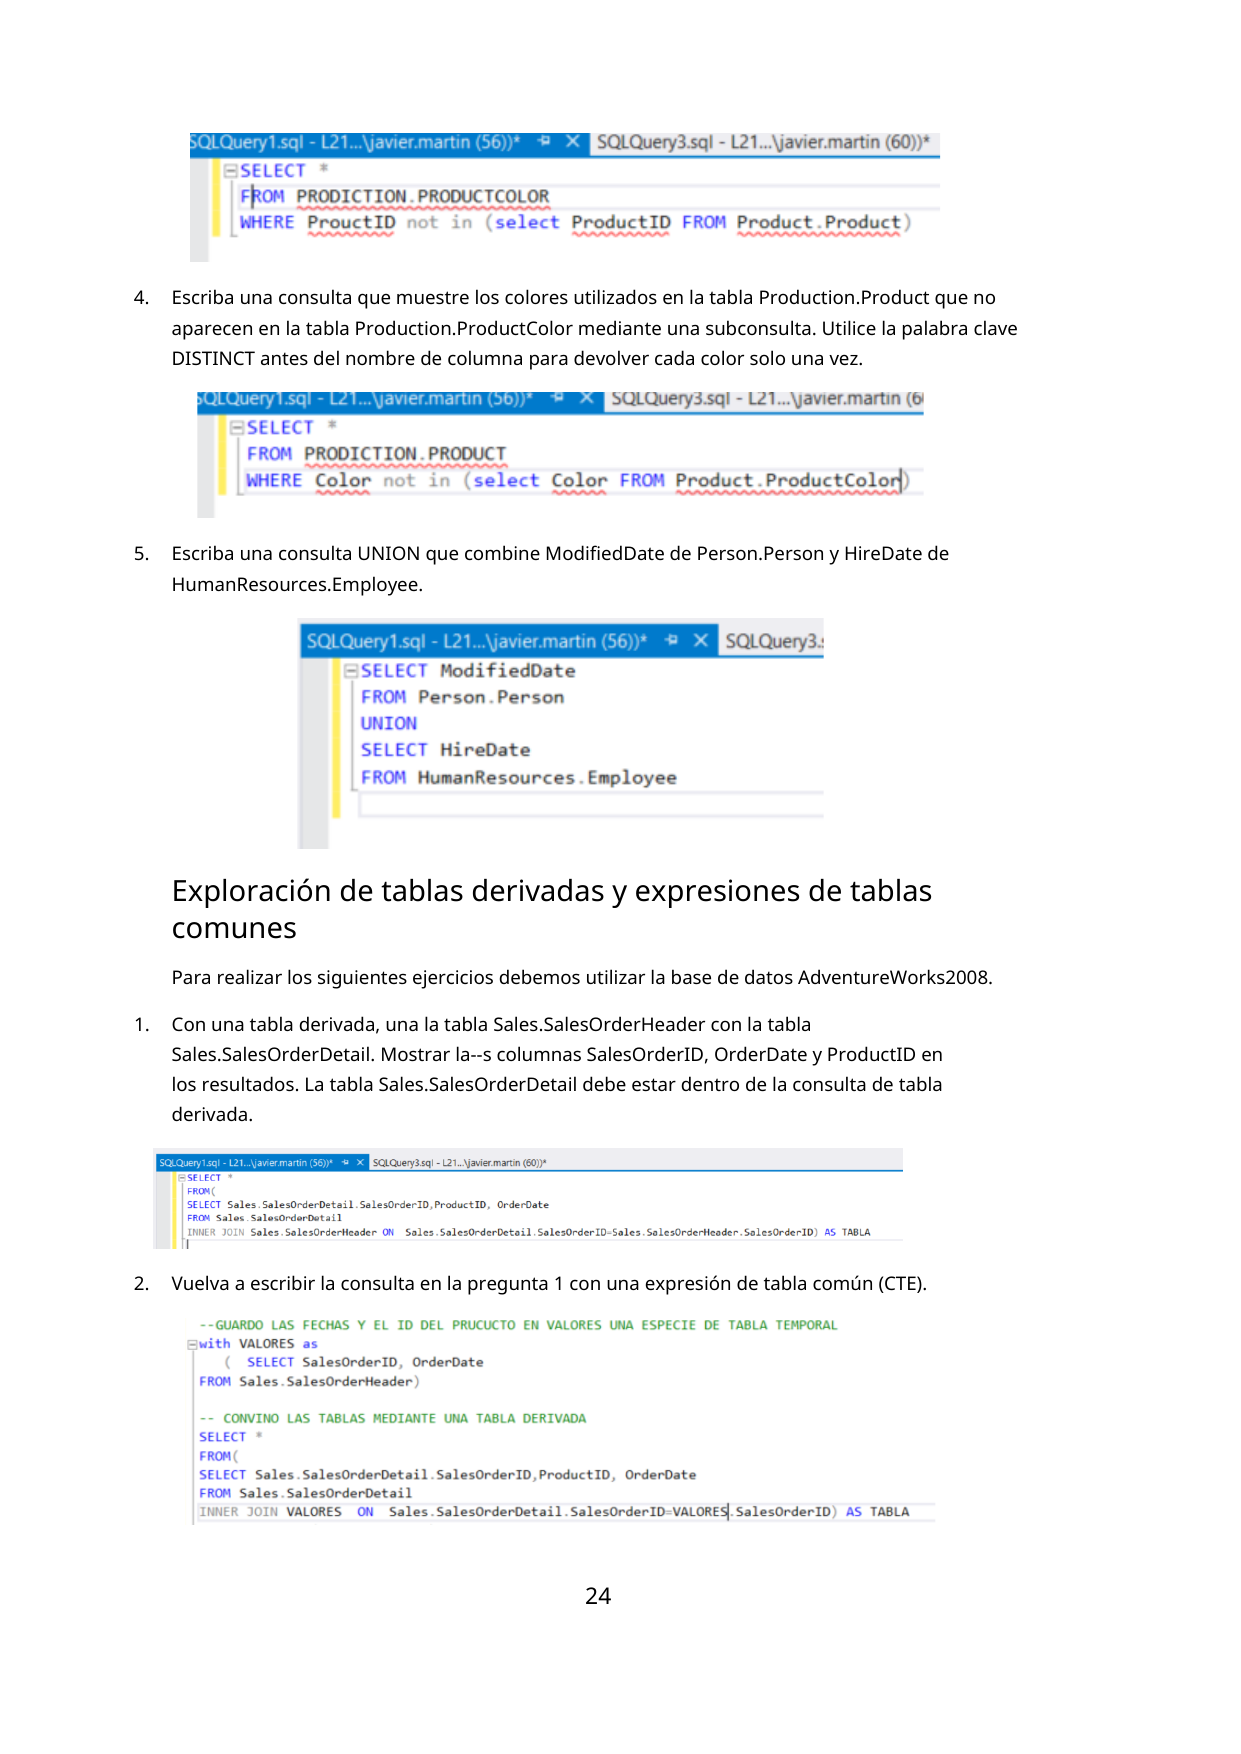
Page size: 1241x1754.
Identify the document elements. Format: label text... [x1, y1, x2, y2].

list Escriba una consulta UNION que combine ModifiedDate de Person.Person y HireDate de HumanResources.Employee. [134, 541, 1024, 597]
list Vuelva a escribir la consulta en la pregunta 1 con una expresión de tabla común (CTE). [134, 1271, 1024, 1296]
subtitle Exploración de tablas derivadas y expresiones de tablas comunes [171, 871, 1066, 947]
text Para realizar los siguientes ejercicios debemos utilizar la base de datos AdventureWorks2008. [171, 964, 1024, 989]
list Con una tabla derivada, una la tabla Sales.SalesOrderHeader con la tabla Sales.SalesOrderDetail. Mostrar la--s columnas SalesOrderID, OrderDate y ProductID en los resultados. La tabla Sales.SalesOrderDetail debe estar dentro de la consulta de tabla derivada. [134, 1011, 960, 1127]
list Escriba una consulta que muestre los colores utilizados en la tabla Production.Product que no aparecen en la tabla Production.ProductColor mediante una subconsulta. Utilice la palabra clave DISTINCT antes del nombre de columna para devolver cada color solo una vez. [134, 284, 1024, 371]
